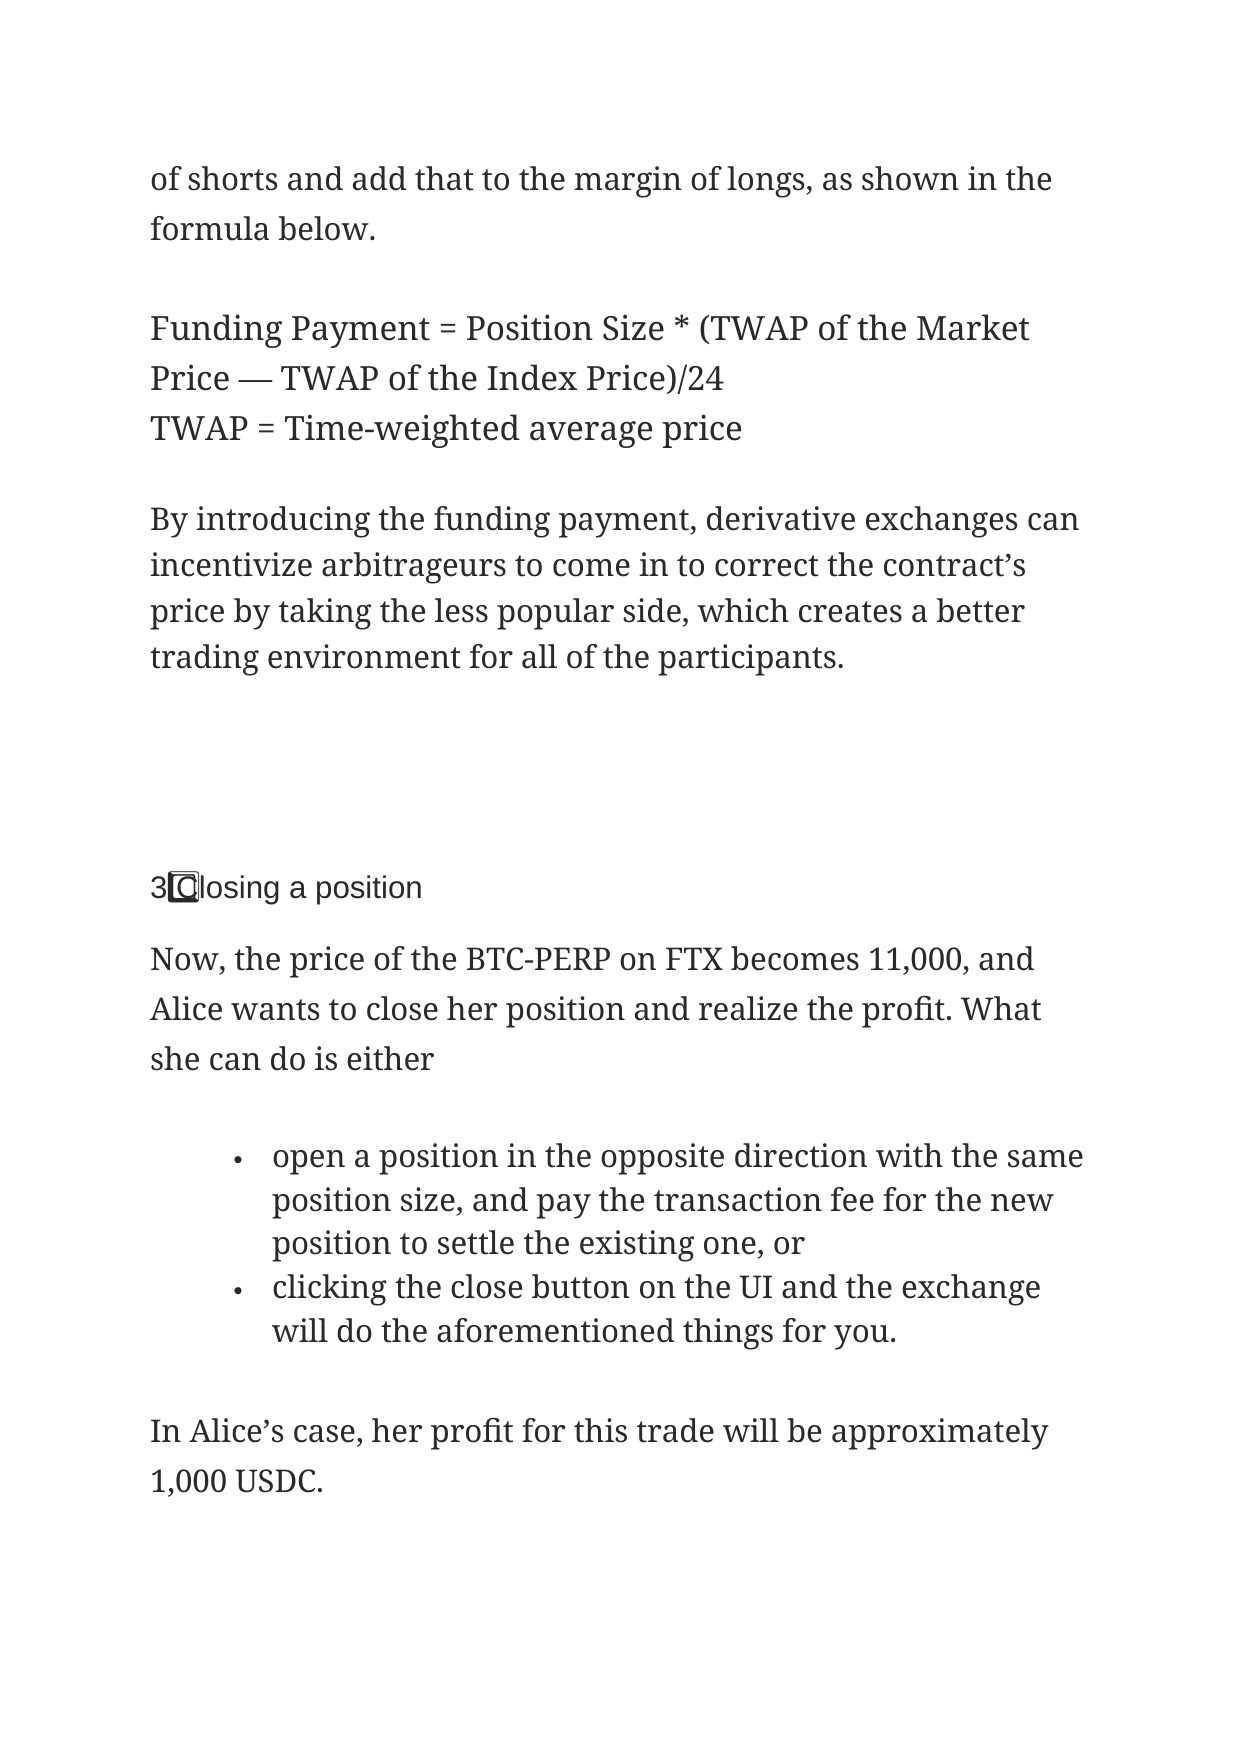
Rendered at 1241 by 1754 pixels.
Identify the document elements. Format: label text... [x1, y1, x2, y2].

list clicking the close button on the UI and the exchange will do the aforementioned things for you. [234, 1264, 1090, 1351]
text Now, the price of the BTC-PERP on FTX becomes 11,000, and Alice wants to close her position and realize the profit. What she can do is either [150, 929, 1090, 1079]
subtitle 3️⃣ Closing a position [150, 865, 1090, 908]
list open a position in the opposite direction with the same position size, and pay the transaction fee for the new position to settle the existing one, or [234, 1133, 1090, 1264]
text By introducing the funding payment, derivative exchanges can incentivize arbitrageurs to come in to correct the contract’s price by taking the less popular side, which creates a better trading environment for all of the participants. [150, 497, 1090, 677]
text Funding Payment = Position Size * (TWAP of the Market Price — TWAP of the Index Price)/24 TWAP = Time-weighted average price [150, 300, 1090, 450]
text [150, 150, 1090, 250]
text In Alice’s case, her profit for this trade will be approximately 1,000 USDC. [150, 1401, 1090, 1501]
